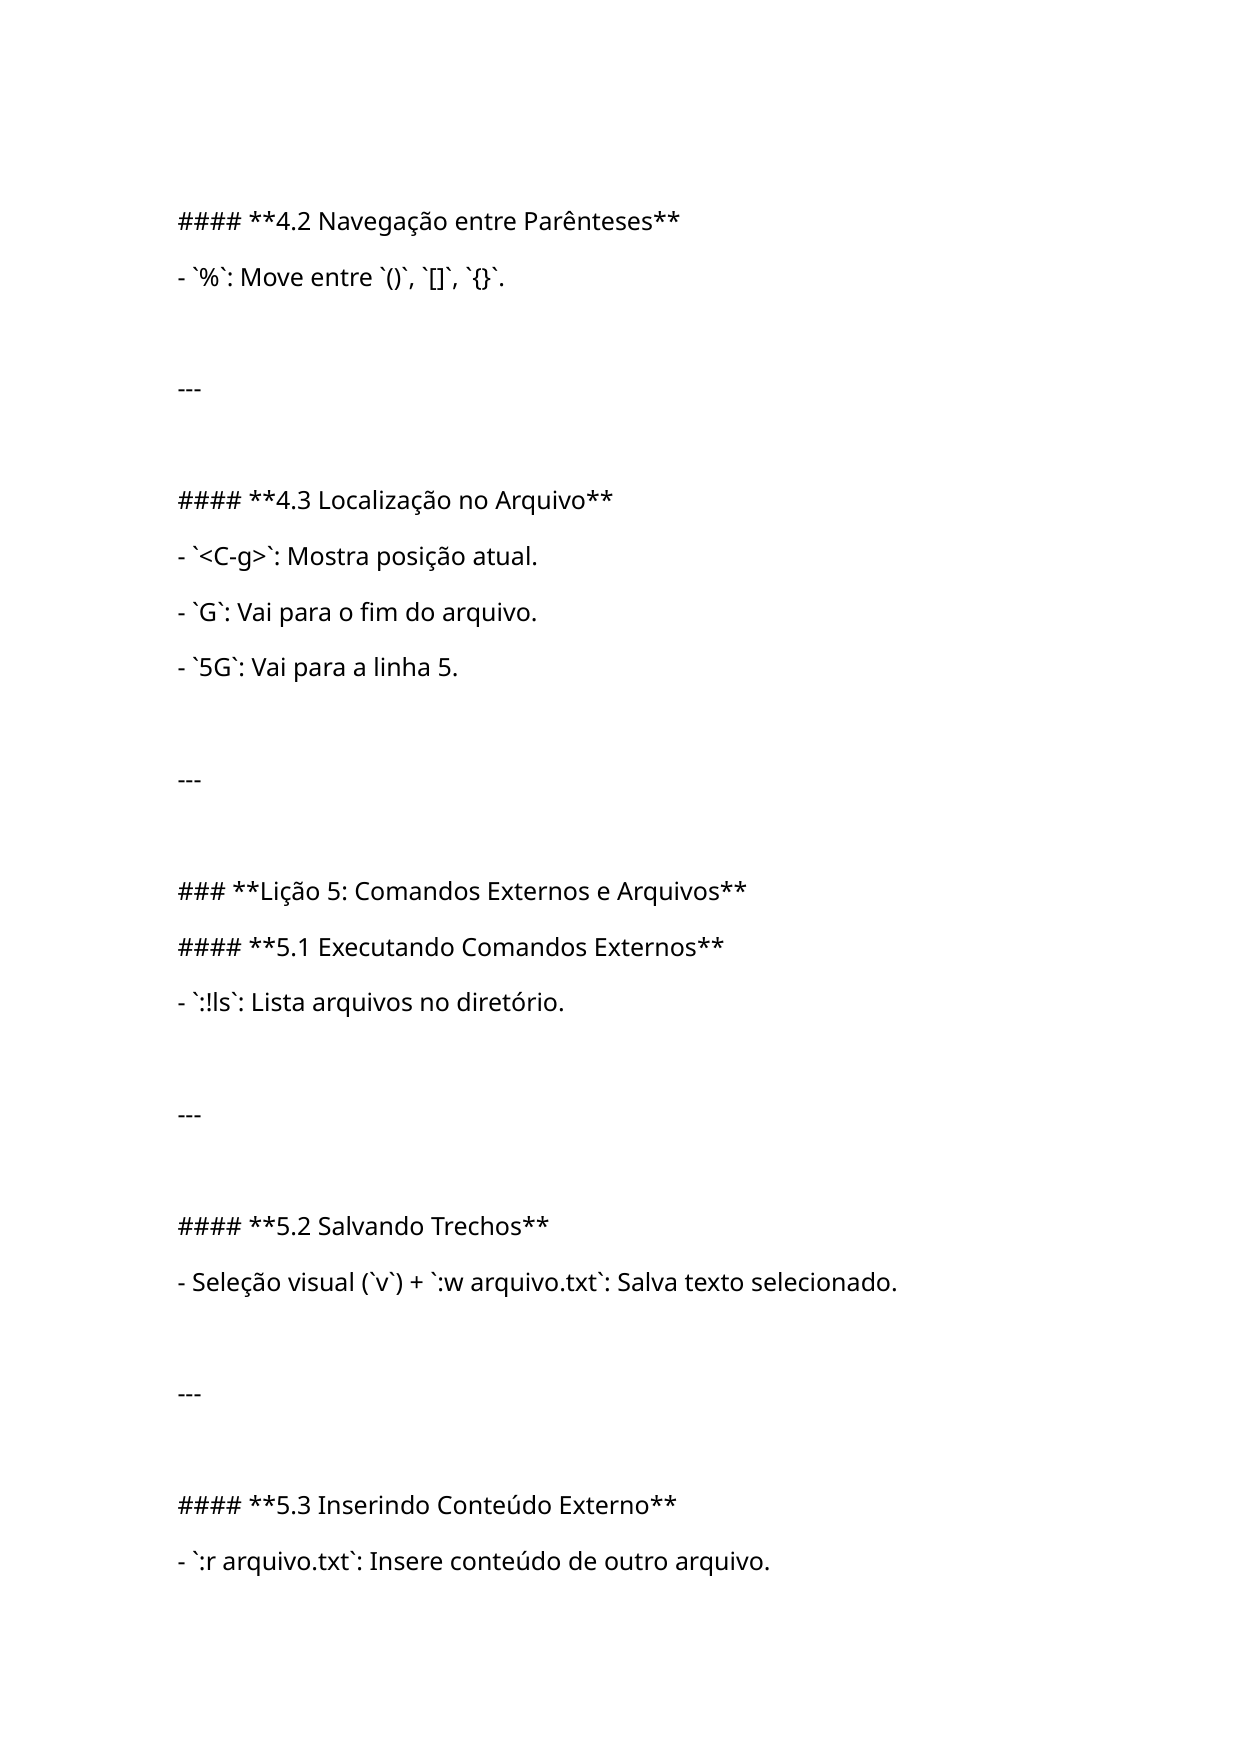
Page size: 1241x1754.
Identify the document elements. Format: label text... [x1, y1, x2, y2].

text ### **Lição 5: Comandos Externos e Arquivos** [177, 873, 1063, 907]
text - `<C-g>`: Mostra posição atual. [177, 538, 1063, 572]
text - `G`: Vai para o fim do arquivo. [177, 594, 1063, 628]
text - `%`: Move entre `()`, `[]`, `{}`. [177, 259, 1063, 293]
text --- [177, 1097, 1063, 1131]
text - Seleção visual (`v`) + `:w arquivo.txt`: Salva texto selecionado. [177, 1264, 1063, 1298]
text --- [177, 762, 1063, 796]
text #### **5.2 Salvando Trechos** [177, 1208, 1063, 1242]
text - `:!ls`: Lista arquivos no diretório. [177, 985, 1063, 1019]
text #### **5.1 Executando Comandos Externos** [177, 929, 1063, 963]
text - `5G`: Vai para a linha 5. [177, 650, 1063, 684]
text #### **4.3 Localização no Arquivo** [177, 483, 1063, 517]
text --- [177, 371, 1063, 405]
text - `:r arquivo.txt`: Insere conteúdo de outro arquivo. [177, 1543, 1063, 1577]
text #### **4.2 Navegação entre Parênteses** [177, 203, 1063, 237]
text #### **5.3 Inserindo Conteúdo Externo** [177, 1488, 1063, 1522]
text --- [177, 1376, 1063, 1410]
